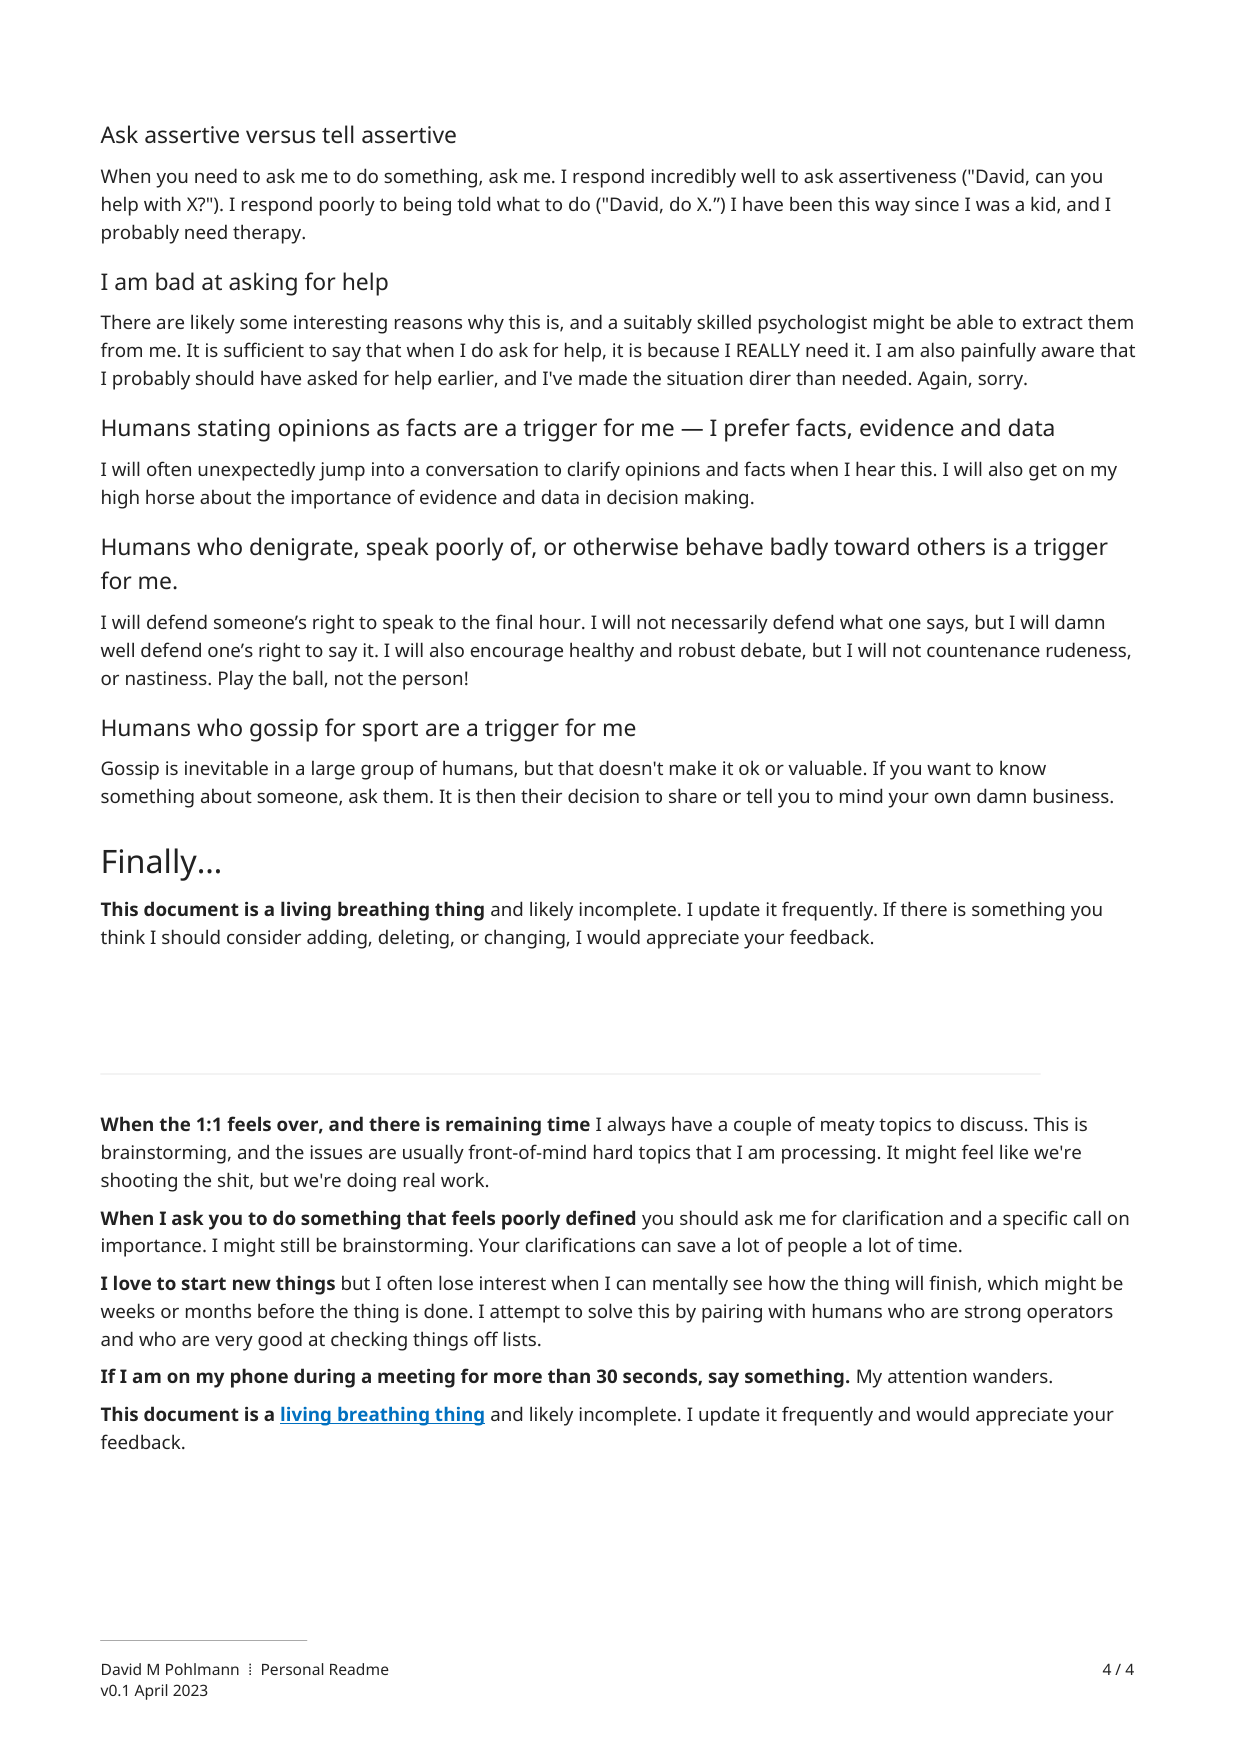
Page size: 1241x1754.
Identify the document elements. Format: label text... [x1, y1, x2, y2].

text There are likely some interesting reasons why this is, and a suitably skilled psychologist might be able to extract them from me. It is sufficient to say that when I do ask for help, it is because I REALLY need it. I am also painfully aware that I probably should have asked for help earlier, and I've made the situation direr than needed. Again, sorry. [100, 309, 1140, 391]
subtitle Humans who gossip for sport are a trigger for me [100, 712, 1140, 743]
subtitle Finally… [100, 839, 1140, 883]
text When the 1:1 feels over, and there is remaining time I always have a couple of meaty topics to discuss. This is brainstorming, and the issues are usually front-of-mind hard topics that I am processing. It might feel like we're shooting the shit, but we're doing real work. [100, 1111, 1140, 1193]
subtitle I am bad at asking for help [100, 266, 1140, 297]
text I will often unexpectedly jump into a conversation to clarify opinions and facts when I hear this. I will also get on my high horse about the importance of evidence and data in decision making. [100, 456, 1140, 509]
subtitle Humans who denigrate, speak poorly of, or otherwise behave badly toward others is a trigger for me. [100, 531, 1140, 596]
text This document is a living breathing thing and likely incomplete. I update it frequently. If there is something you think I should consider adding, deleting, or changing, I would appreciate your feedback. [100, 896, 1140, 950]
text I will defend someone’s right to speak to the final hour. I will not necessarily defend what one says, but I will damn well defend one’s right to say it. I will also encourage healthy and robust debate, but I will not countenance rudeness, or nastiness. Play the ball, not the person! [100, 609, 1140, 691]
text Gossip is inevitable in a large group of humans, but that doesn't make it ok or valuable. If you want to know something about someone, ask them. It is then their decision to share or tell you to mind your own damn business. [100, 756, 1140, 809]
subtitle Ask assertive versus tell assertive [100, 119, 1140, 150]
text I love to start new things but I often lose interest when I can mentally see how the thing will finish, which might be weeks or months before the thing is done. I attempt to solve this by pairing with humans who are strong operators and who are very good at checking things off lists. [100, 1270, 1140, 1352]
text This document is a living breathing thing and likely incomplete. I update it frequently and would appreciate your feedback. [100, 1401, 1140, 1454]
text When you need to ask me to do something, ask me. I respond incredibly well to ask assertiveness ("David, can you help with X?"). I respond poorly to being told what to do ("David, do X.”) I have been this way since I was a kid, and I probably need therapy. [100, 163, 1140, 244]
subtitle Humans stating opinions as facts are a trigger for me — I prefer facts, evidence and data [100, 412, 1140, 443]
text When I ask you to do something that feels poorly defined you should ask me for clarification and a specific call on importance. I might still be brainstorming. Your clarifications can save a lot of people a lot of time. [100, 1205, 1140, 1258]
text If I am on my phone during a meeting for more than 30 seconds, say something. My attention wanders. [100, 1364, 1140, 1389]
